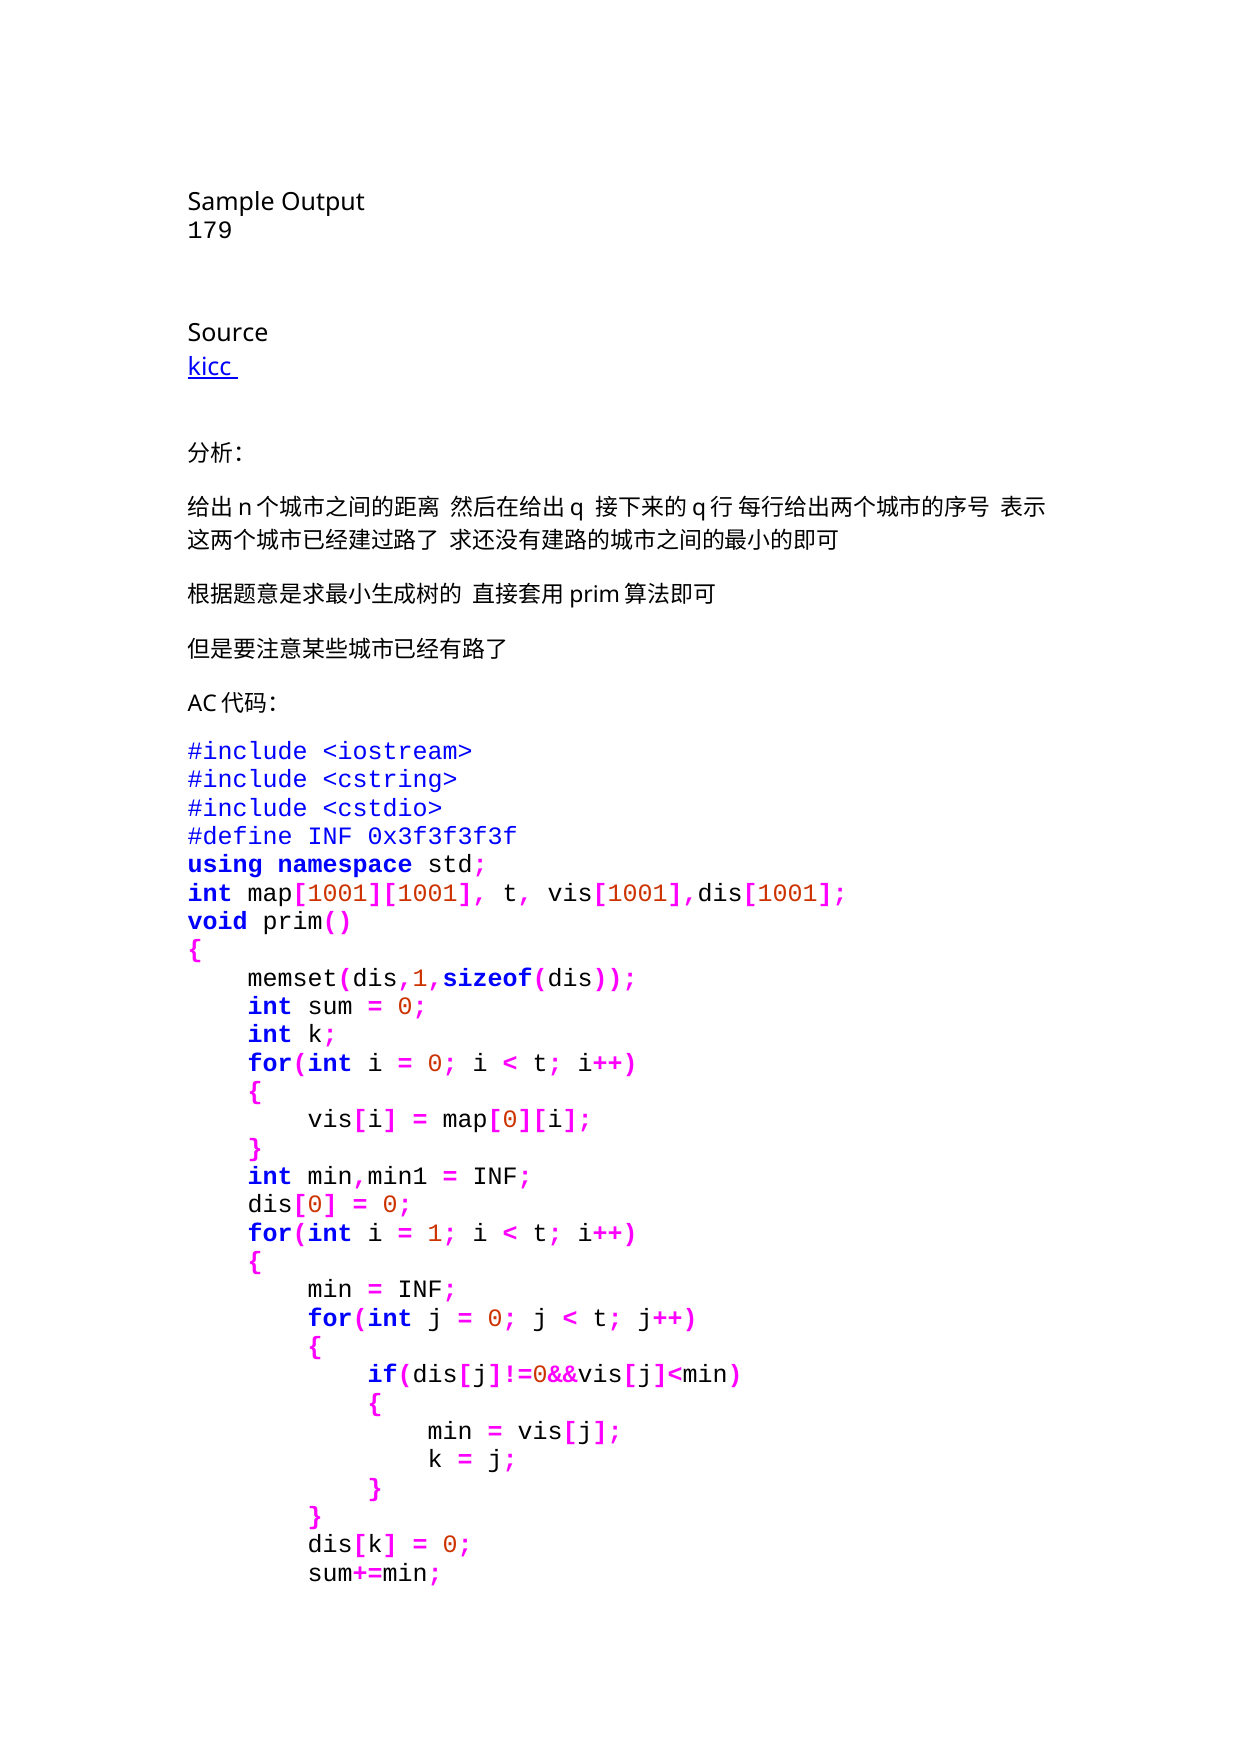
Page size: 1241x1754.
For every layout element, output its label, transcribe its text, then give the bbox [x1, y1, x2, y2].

text { [187, 1079, 1053, 1107]
text 给出n个城市之间的距离 然后在给出q 接下来的q行 每行给出两个城市的序号 表示这两个城市已经建过路了 求还没有建路的城市之间的最小的即可 [187, 489, 1053, 555]
text } [187, 1135, 1053, 1164]
text 分析： [187, 435, 1053, 468]
text dis[0] = 0; [187, 1192, 1053, 1220]
text { [187, 1334, 1053, 1362]
text for(int j = 0; j < t; j++) [187, 1305, 1053, 1334]
text } [187, 1475, 1053, 1504]
text sum+=min; [187, 1560, 1053, 1589]
text int sum = 0; [187, 994, 1053, 1022]
text int k; [187, 1022, 1053, 1050]
text 179 [187, 218, 1053, 246]
text { [187, 1249, 1053, 1277]
text using namespace std; [187, 852, 1053, 880]
text #define INF 0x3f3f3f3f [187, 824, 1053, 852]
text for(int i = 0; i < t; i++) [187, 1050, 1053, 1079]
text { [187, 1390, 1053, 1419]
text int min,min1 = INF; [187, 1164, 1053, 1192]
text #include <cstring> [187, 767, 1053, 795]
text min = INF; [187, 1277, 1053, 1305]
text for(int i = 1; i < t; i++) [187, 1220, 1053, 1249]
text vis[i] = map[0][i]; [187, 1107, 1053, 1135]
text int map[1001][1001], t, vis[1001],dis[1001]; [187, 880, 1053, 909]
text #include <iostream> [187, 739, 1053, 767]
text #include <cstdio> [187, 795, 1053, 824]
text Source [187, 314, 1053, 349]
text 但是要注意某些城市已经有路了 [187, 630, 1053, 664]
text memset(dis,1,sizeof(dis)); [187, 965, 1053, 994]
text void prim() [187, 909, 1053, 937]
text k = j; [187, 1447, 1053, 1475]
text { [187, 937, 1053, 965]
text dis[k] = 0; [187, 1532, 1053, 1560]
text if(dis[j]!=0&&vis[j]<min) [187, 1362, 1053, 1390]
text min = vis[j]; [187, 1419, 1053, 1447]
text Sample Output [187, 184, 1053, 218]
text kicc [187, 349, 1053, 383]
text AC代码： [187, 684, 1053, 718]
text 根据题意是求最小生成树的 直接套用prim算法即可 [187, 576, 1053, 609]
text } [187, 1504, 1053, 1532]
